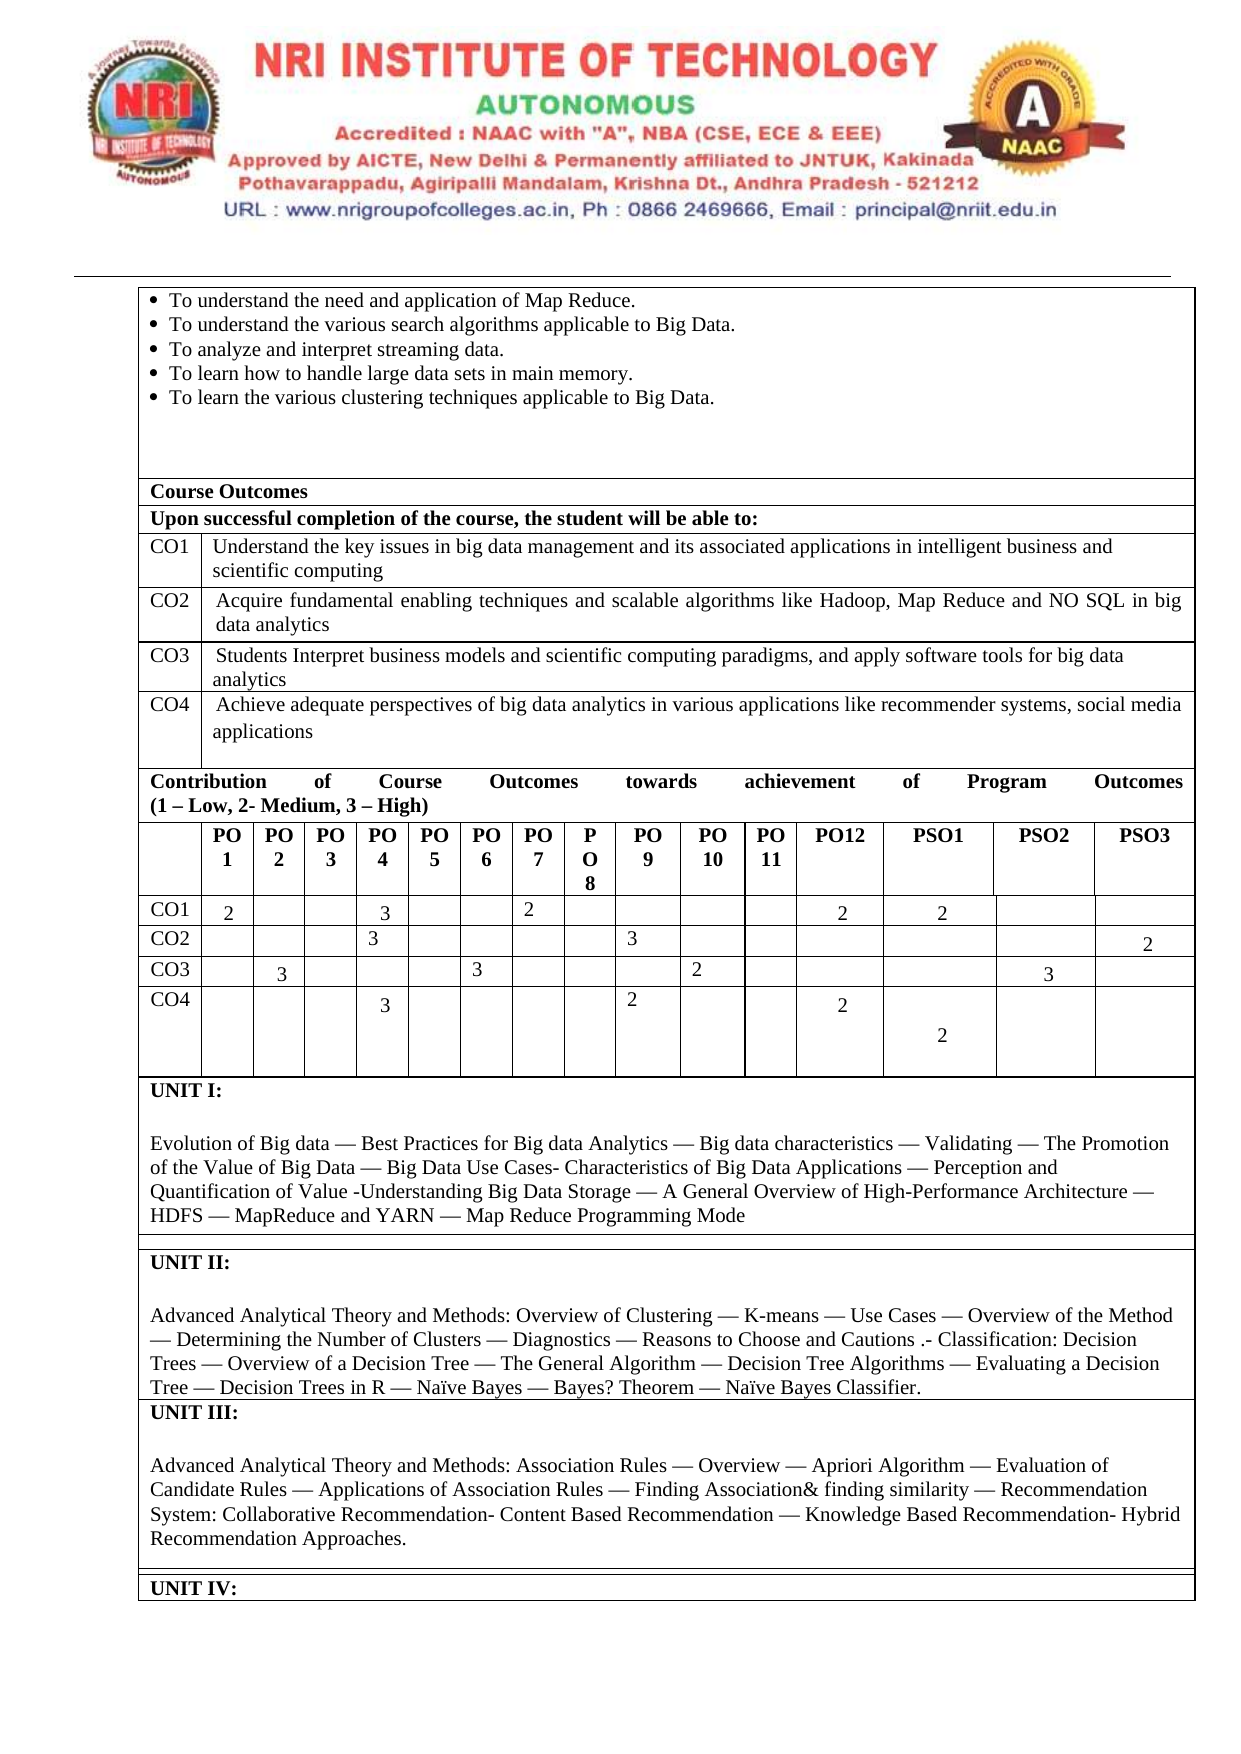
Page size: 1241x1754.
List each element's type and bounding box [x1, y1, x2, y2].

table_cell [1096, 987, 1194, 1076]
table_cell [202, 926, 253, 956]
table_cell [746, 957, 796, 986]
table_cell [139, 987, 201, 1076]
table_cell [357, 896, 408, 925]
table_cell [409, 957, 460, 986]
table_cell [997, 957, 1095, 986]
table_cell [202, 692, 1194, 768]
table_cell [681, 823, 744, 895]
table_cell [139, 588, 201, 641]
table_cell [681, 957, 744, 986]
picture [69, 26, 1149, 235]
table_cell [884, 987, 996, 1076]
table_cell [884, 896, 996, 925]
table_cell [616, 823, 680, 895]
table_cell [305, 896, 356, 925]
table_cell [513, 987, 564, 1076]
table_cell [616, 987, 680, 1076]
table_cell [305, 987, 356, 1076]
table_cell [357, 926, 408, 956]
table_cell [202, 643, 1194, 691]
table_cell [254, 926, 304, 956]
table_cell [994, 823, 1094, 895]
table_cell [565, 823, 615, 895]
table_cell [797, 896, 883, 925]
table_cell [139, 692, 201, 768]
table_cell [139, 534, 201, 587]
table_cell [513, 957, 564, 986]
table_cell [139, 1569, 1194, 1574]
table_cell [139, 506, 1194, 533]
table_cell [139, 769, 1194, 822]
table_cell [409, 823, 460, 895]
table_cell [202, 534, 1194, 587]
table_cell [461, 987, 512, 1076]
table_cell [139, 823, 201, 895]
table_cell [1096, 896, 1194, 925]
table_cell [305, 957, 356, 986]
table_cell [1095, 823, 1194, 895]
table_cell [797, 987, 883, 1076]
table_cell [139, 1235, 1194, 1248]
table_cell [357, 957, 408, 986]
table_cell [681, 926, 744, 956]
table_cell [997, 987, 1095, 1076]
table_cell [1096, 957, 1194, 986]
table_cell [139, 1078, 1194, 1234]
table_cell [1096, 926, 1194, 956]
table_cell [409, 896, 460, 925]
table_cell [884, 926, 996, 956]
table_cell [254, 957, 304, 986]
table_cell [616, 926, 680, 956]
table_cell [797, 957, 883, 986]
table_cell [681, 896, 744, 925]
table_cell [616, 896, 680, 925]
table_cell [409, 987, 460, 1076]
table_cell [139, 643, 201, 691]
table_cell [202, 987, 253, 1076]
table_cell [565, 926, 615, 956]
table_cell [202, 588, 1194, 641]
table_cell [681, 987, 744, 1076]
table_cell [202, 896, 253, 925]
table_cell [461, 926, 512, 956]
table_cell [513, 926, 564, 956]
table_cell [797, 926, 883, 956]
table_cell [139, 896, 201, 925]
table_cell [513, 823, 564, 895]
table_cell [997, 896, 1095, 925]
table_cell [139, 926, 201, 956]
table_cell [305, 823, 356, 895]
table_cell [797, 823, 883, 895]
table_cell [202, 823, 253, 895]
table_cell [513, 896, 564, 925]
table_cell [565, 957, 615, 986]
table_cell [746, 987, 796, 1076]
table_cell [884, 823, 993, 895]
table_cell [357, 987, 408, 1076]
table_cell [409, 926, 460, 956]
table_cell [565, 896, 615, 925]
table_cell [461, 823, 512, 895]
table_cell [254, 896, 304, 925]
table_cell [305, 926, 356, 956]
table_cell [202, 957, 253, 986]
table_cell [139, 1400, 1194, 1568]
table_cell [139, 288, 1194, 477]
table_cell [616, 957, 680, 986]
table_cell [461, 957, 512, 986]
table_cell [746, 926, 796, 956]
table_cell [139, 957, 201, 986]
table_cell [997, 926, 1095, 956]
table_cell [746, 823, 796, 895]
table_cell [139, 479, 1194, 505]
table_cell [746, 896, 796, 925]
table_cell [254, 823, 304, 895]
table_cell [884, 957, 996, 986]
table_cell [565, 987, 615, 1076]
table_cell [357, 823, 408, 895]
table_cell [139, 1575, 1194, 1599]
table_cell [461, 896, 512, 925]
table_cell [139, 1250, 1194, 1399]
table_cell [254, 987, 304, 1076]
